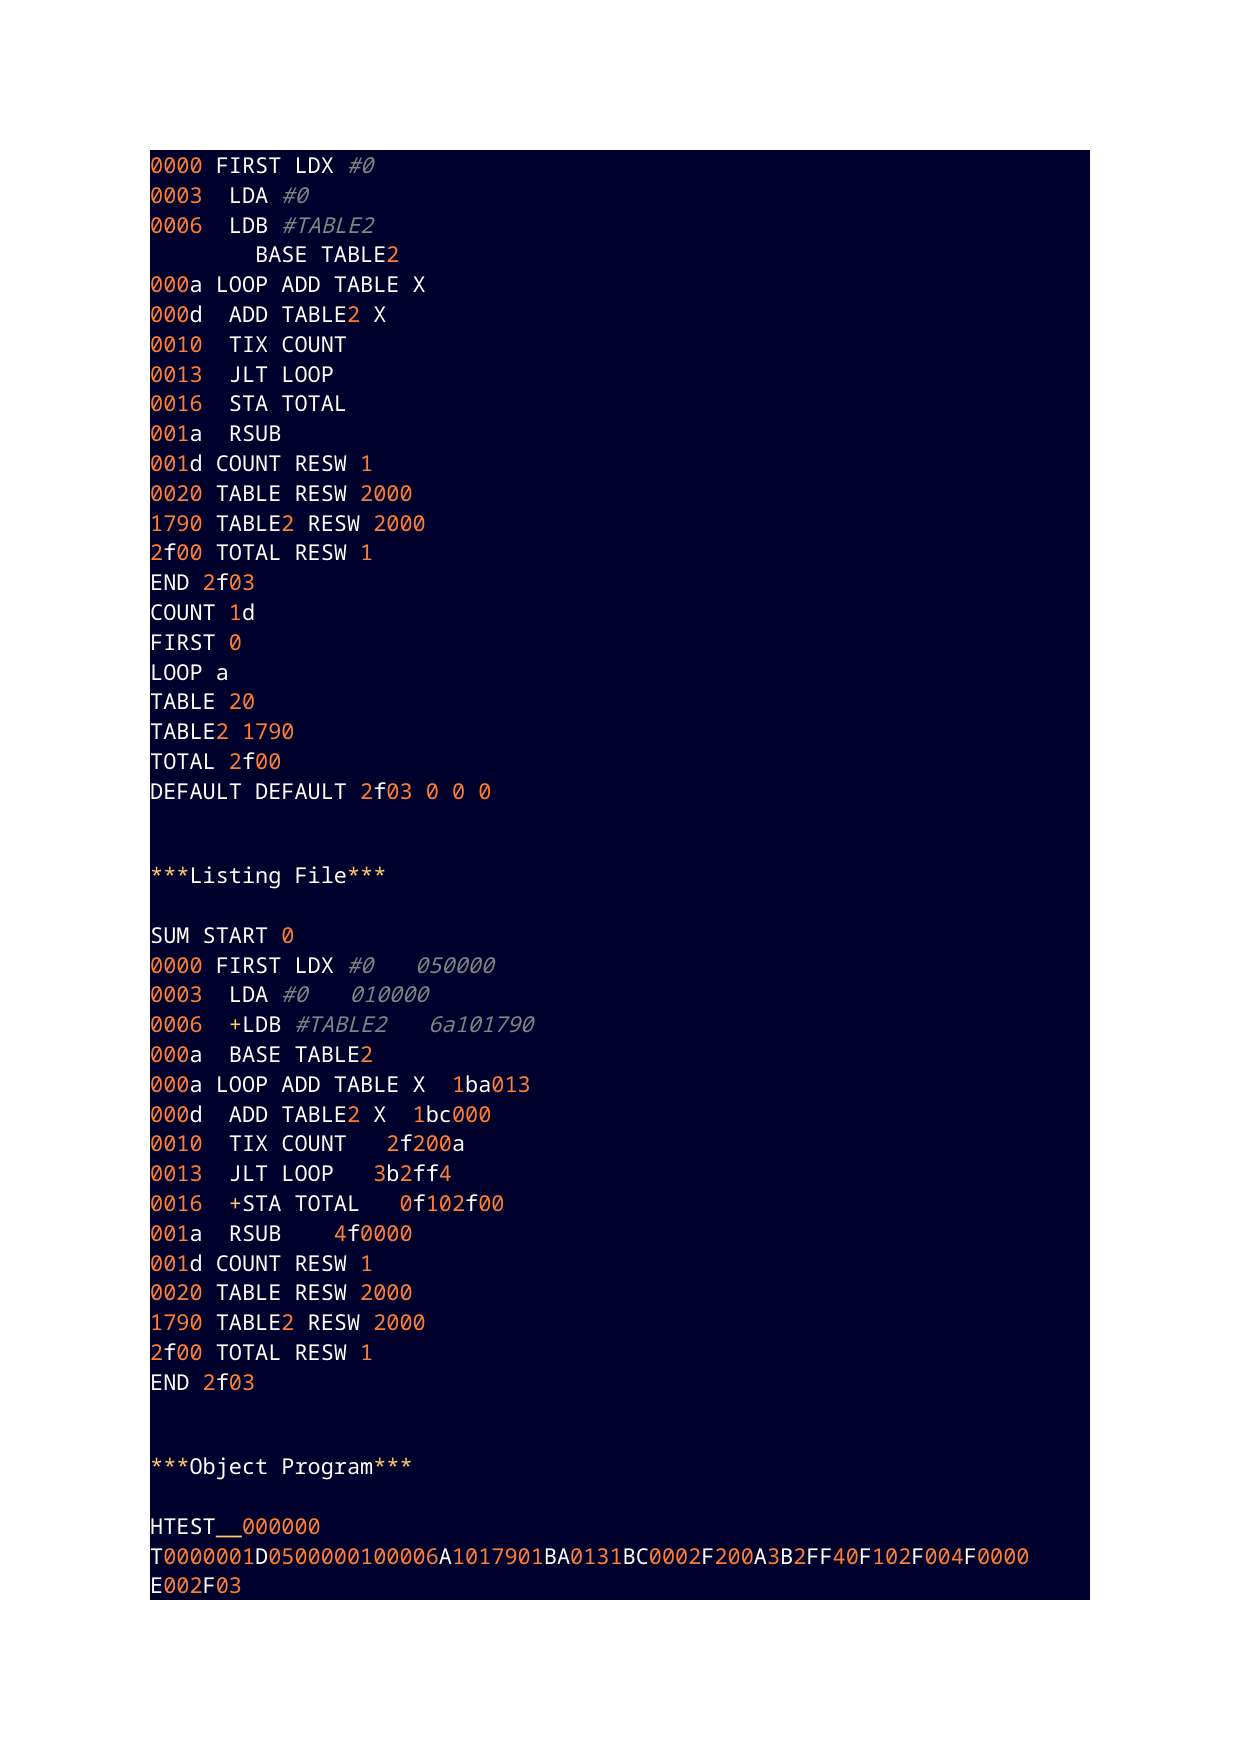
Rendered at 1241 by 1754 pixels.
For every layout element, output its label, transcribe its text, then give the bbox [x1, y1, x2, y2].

text DEFAULT DEFAULT 2f03 0 0 0 [150, 776, 1090, 805]
text 0000 FIRST LDX #0 050000 [150, 949, 1090, 979]
text 0010 TIX COUNT [150, 329, 1090, 358]
text ***Listing File*** [150, 860, 1090, 890]
text END 2f03 [150, 1367, 1090, 1396]
text FIRST 0 [150, 627, 1090, 656]
text 2f00 TOTAL RESW 1 [150, 1337, 1090, 1367]
text 0013 JLT LOOP [150, 358, 1090, 388]
text 000d ADD TABLE2 X [150, 299, 1090, 329]
text TOTAL 2f00 [150, 746, 1090, 776]
text TABLE 20 [150, 686, 1090, 716]
text 1790 TABLE2 RESW 2000 [150, 1307, 1090, 1337]
text 001a RSUB [150, 418, 1090, 448]
text END 2f03 [150, 567, 1090, 597]
text 000a BASE TABLE2 [150, 1039, 1090, 1069]
text T0000001D0500000100006A1017901BA0131BC0002F200A3B2FF40F102F004F0000 [150, 1541, 1090, 1570]
text 001d COUNT RESW 1 [150, 448, 1090, 478]
text 0006 LDB #TABLE2 [150, 209, 1090, 239]
text SUM START 0 [150, 920, 1090, 949]
text 001a RSUB 4f0000 [150, 1218, 1090, 1247]
text 001d COUNT RESW 1 [150, 1247, 1090, 1277]
text 0013 JLT LOOP 3b2ff4 [150, 1158, 1090, 1188]
text 0016 STA TOTAL [150, 388, 1090, 418]
text 0003 LDA #0 [150, 180, 1090, 209]
text 000a LOOP ADD TABLE X 1ba013 [150, 1069, 1090, 1098]
text LOOP a [150, 656, 1090, 686]
text 0003 LDA #0 010000 [150, 979, 1090, 1009]
text 000a LOOP ADD TABLE X [150, 269, 1090, 299]
text 2f00 TOTAL RESW 1 [150, 537, 1090, 567]
text 0010 TIX COUNT 2f200a [150, 1128, 1090, 1158]
text 0006 +LDB #TABLE2 6a101790 [150, 1009, 1090, 1039]
text COUNT 1d [150, 597, 1090, 627]
text 0016 +STA TOTAL 0f102f00 [150, 1188, 1090, 1218]
text HTEST__000000 [150, 1511, 1090, 1541]
text 0020 TABLE RESW 2000 [150, 1277, 1090, 1307]
text ***Object Program*** [150, 1451, 1090, 1481]
text TABLE2 1790 [150, 716, 1090, 746]
text 0000 FIRST LDX #0 [150, 150, 1090, 180]
text BASE TABLE2 [150, 239, 1090, 269]
text E002F03 [150, 1570, 1090, 1600]
text 1790 TABLE2 RESW 2000 [150, 507, 1090, 537]
text 0020 TABLE RESW 2000 [150, 478, 1090, 507]
text 000d ADD TABLE2 X 1bc000 [150, 1098, 1090, 1128]
